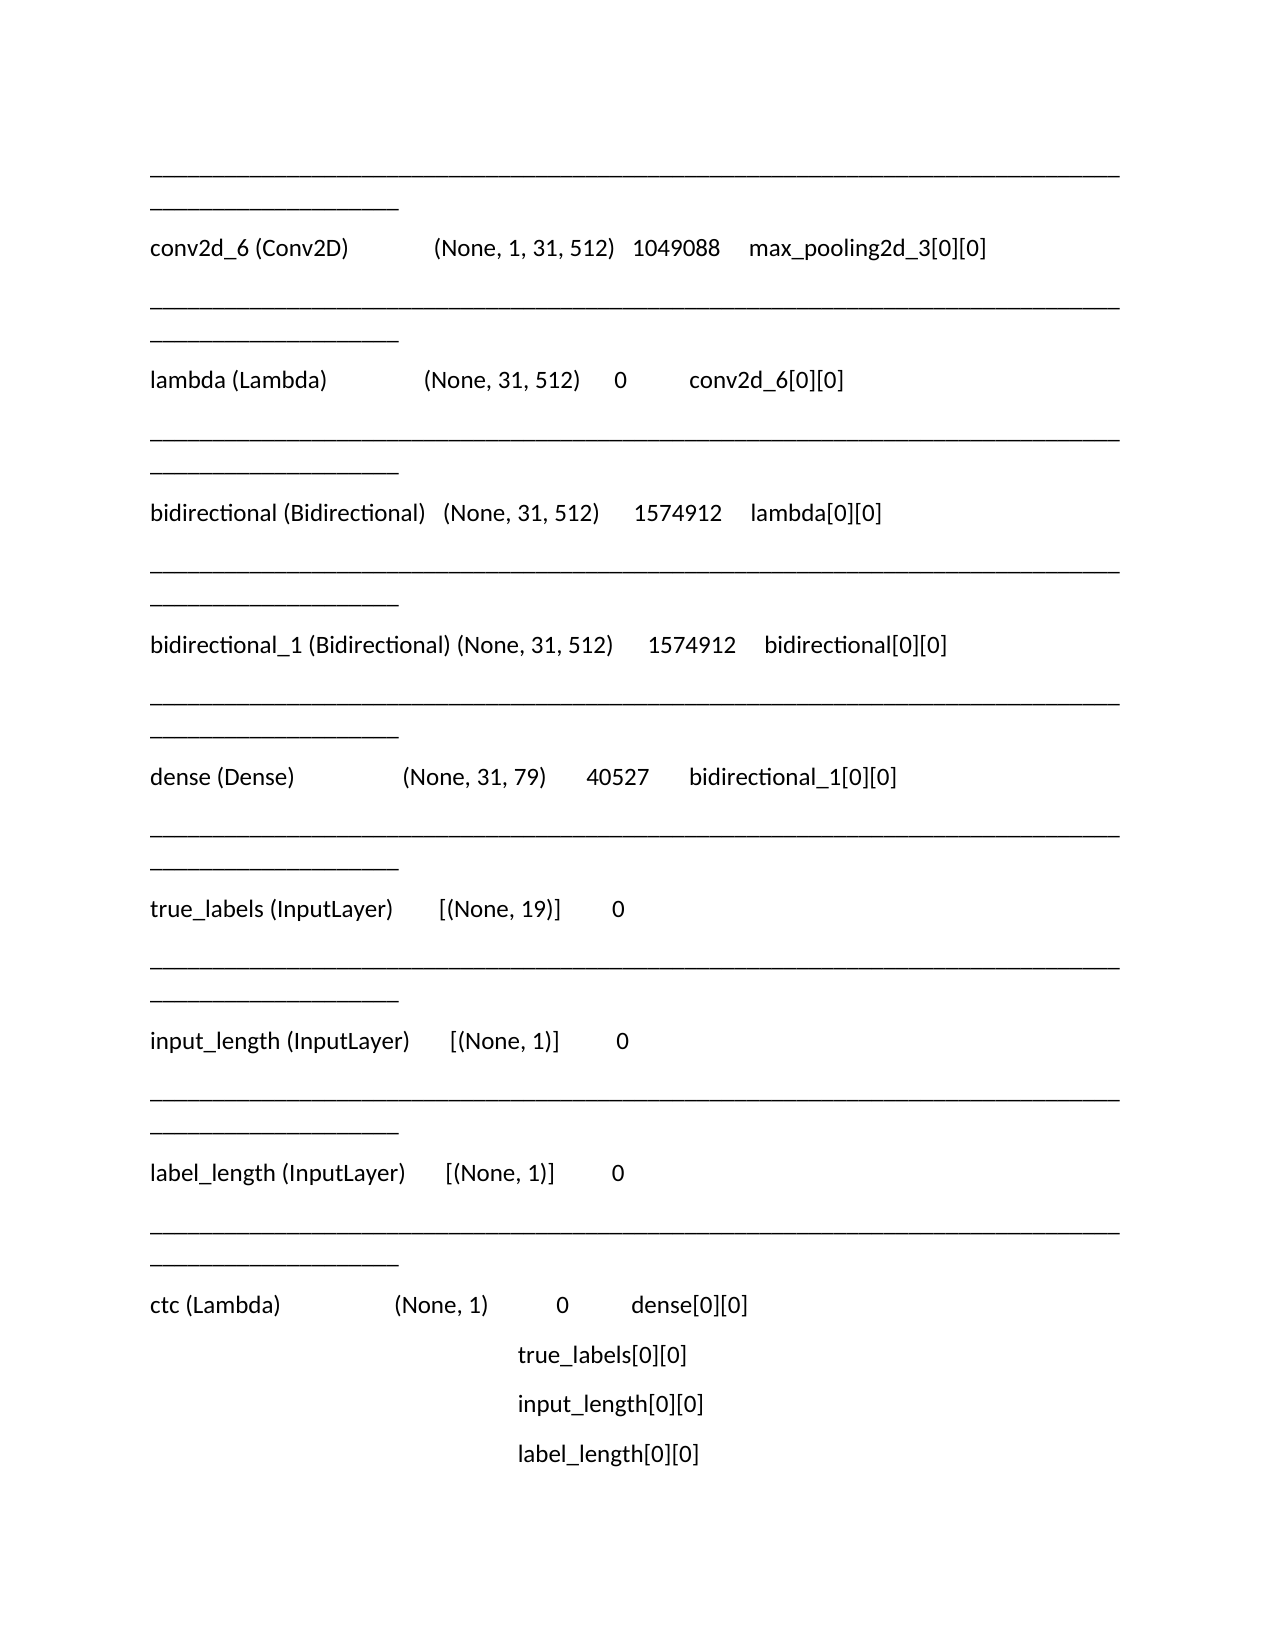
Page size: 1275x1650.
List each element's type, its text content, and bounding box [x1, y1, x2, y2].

text lambda (Lambda) (None, 31, 512) 0 conv2d_6[0][0] [150, 364, 1125, 395]
text __________________________________________________________________________________________________ [150, 1207, 1125, 1270]
text label_length (InputLayer) [(None, 1)] 0 [150, 1157, 1125, 1188]
text bidirectional (Bidirectional) (None, 31, 512) 1574912 lambda[0][0] [150, 497, 1125, 527]
text dense (Dense) (None, 31, 79) 40527 bidirectional_1[0][0] [150, 761, 1125, 791]
text __________________________________________________________________________________________________ [150, 810, 1125, 874]
text true_labels[0][0] [150, 1339, 1125, 1369]
text __________________________________________________________________________________________________ [150, 678, 1125, 742]
text __________________________________________________________________________________________________ [150, 942, 1125, 1006]
text input_length (InputLayer) [(None, 1)] 0 [150, 1025, 1125, 1056]
text conv2d_6 (Conv2D) (None, 1, 31, 512) 1049088 max_pooling2d_3[0][0] [150, 232, 1125, 263]
text label_length[0][0] [150, 1438, 1125, 1468]
text ctc (Lambda) (None, 1) 0 dense[0][0] [150, 1289, 1125, 1320]
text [150, 150, 1125, 213]
text input_length[0][0] [150, 1388, 1125, 1419]
text __________________________________________________________________________________________________ [150, 282, 1125, 346]
text __________________________________________________________________________________________________ [150, 414, 1125, 478]
text __________________________________________________________________________________________________ [150, 1074, 1125, 1138]
text bidirectional_1 (Bidirectional) (None, 31, 512) 1574912 bidirectional[0][0] [150, 629, 1125, 659]
text true_labels (InputLayer) [(None, 19)] 0 [150, 893, 1125, 923]
text __________________________________________________________________________________________________ [150, 546, 1125, 610]
